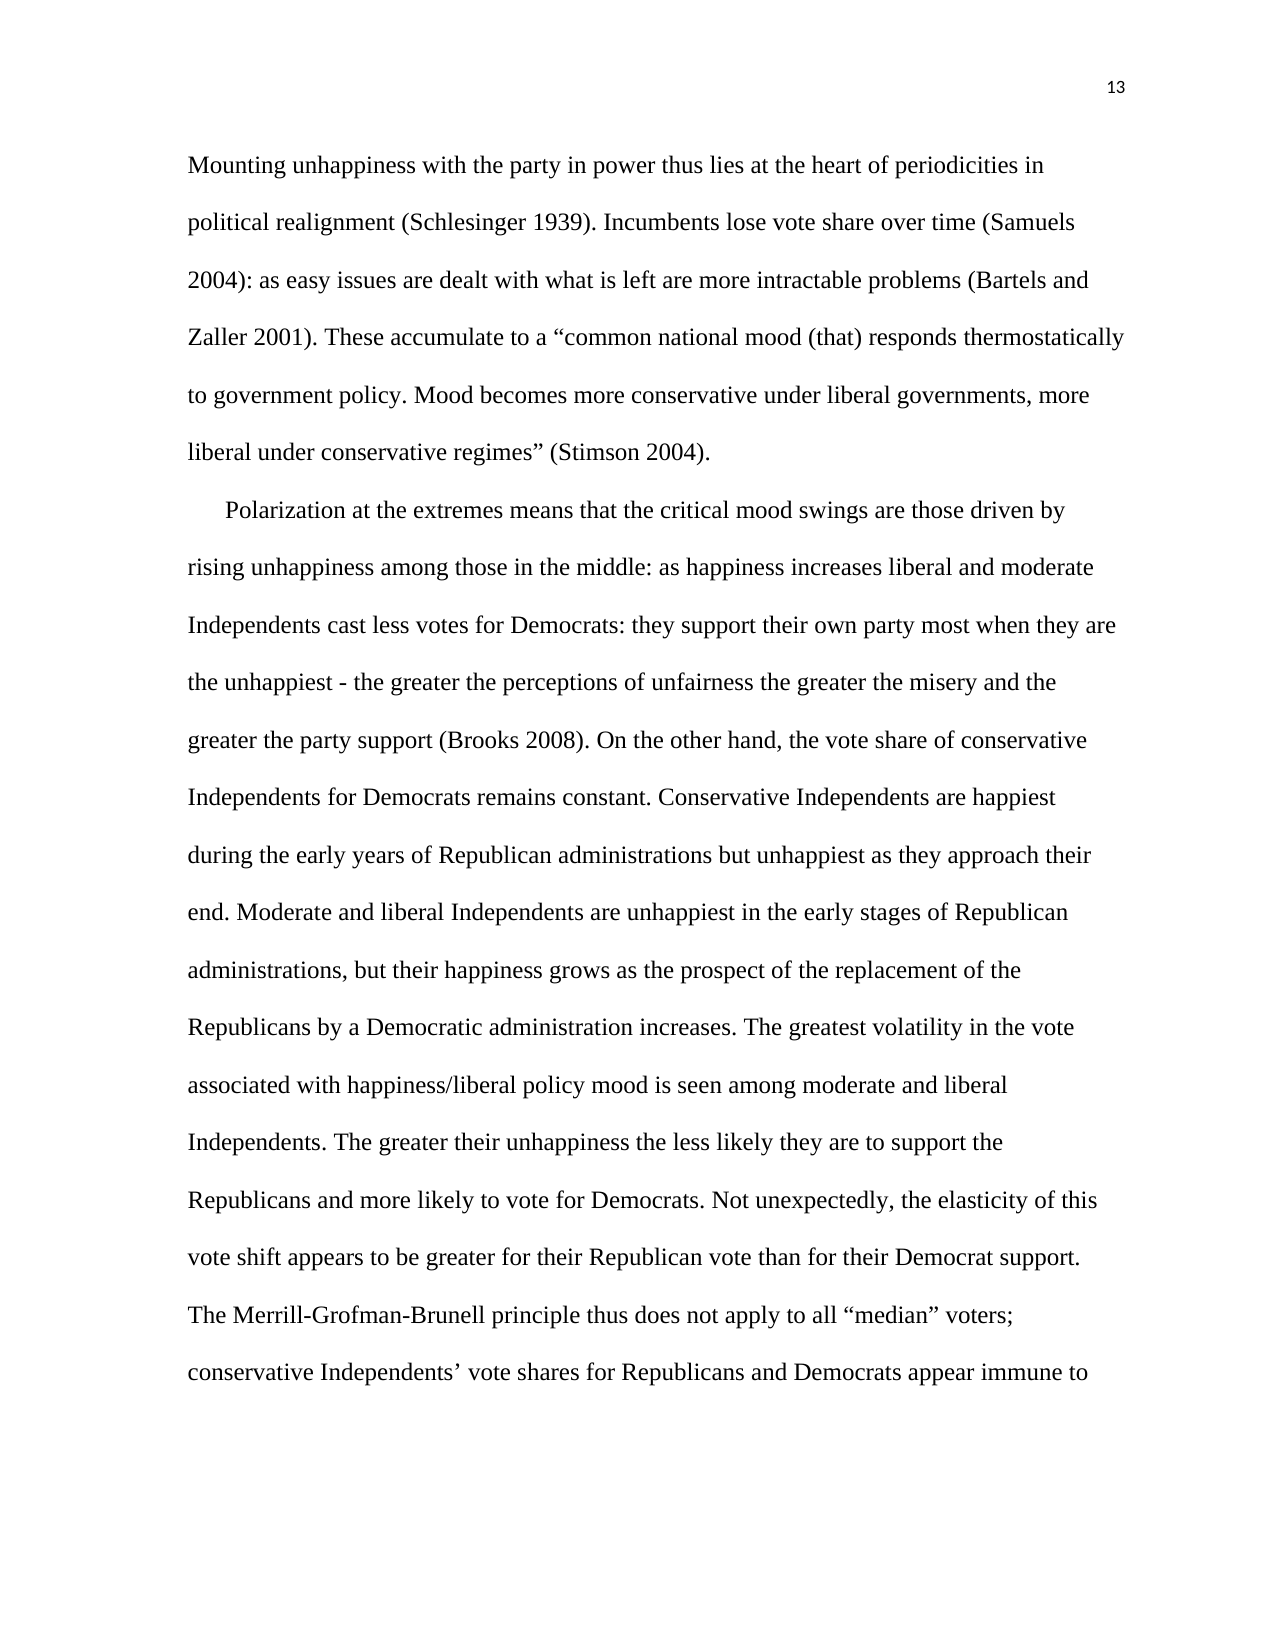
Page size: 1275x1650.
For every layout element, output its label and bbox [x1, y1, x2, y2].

text [187, 495, 1125, 1386]
text [187, 150, 1125, 466]
